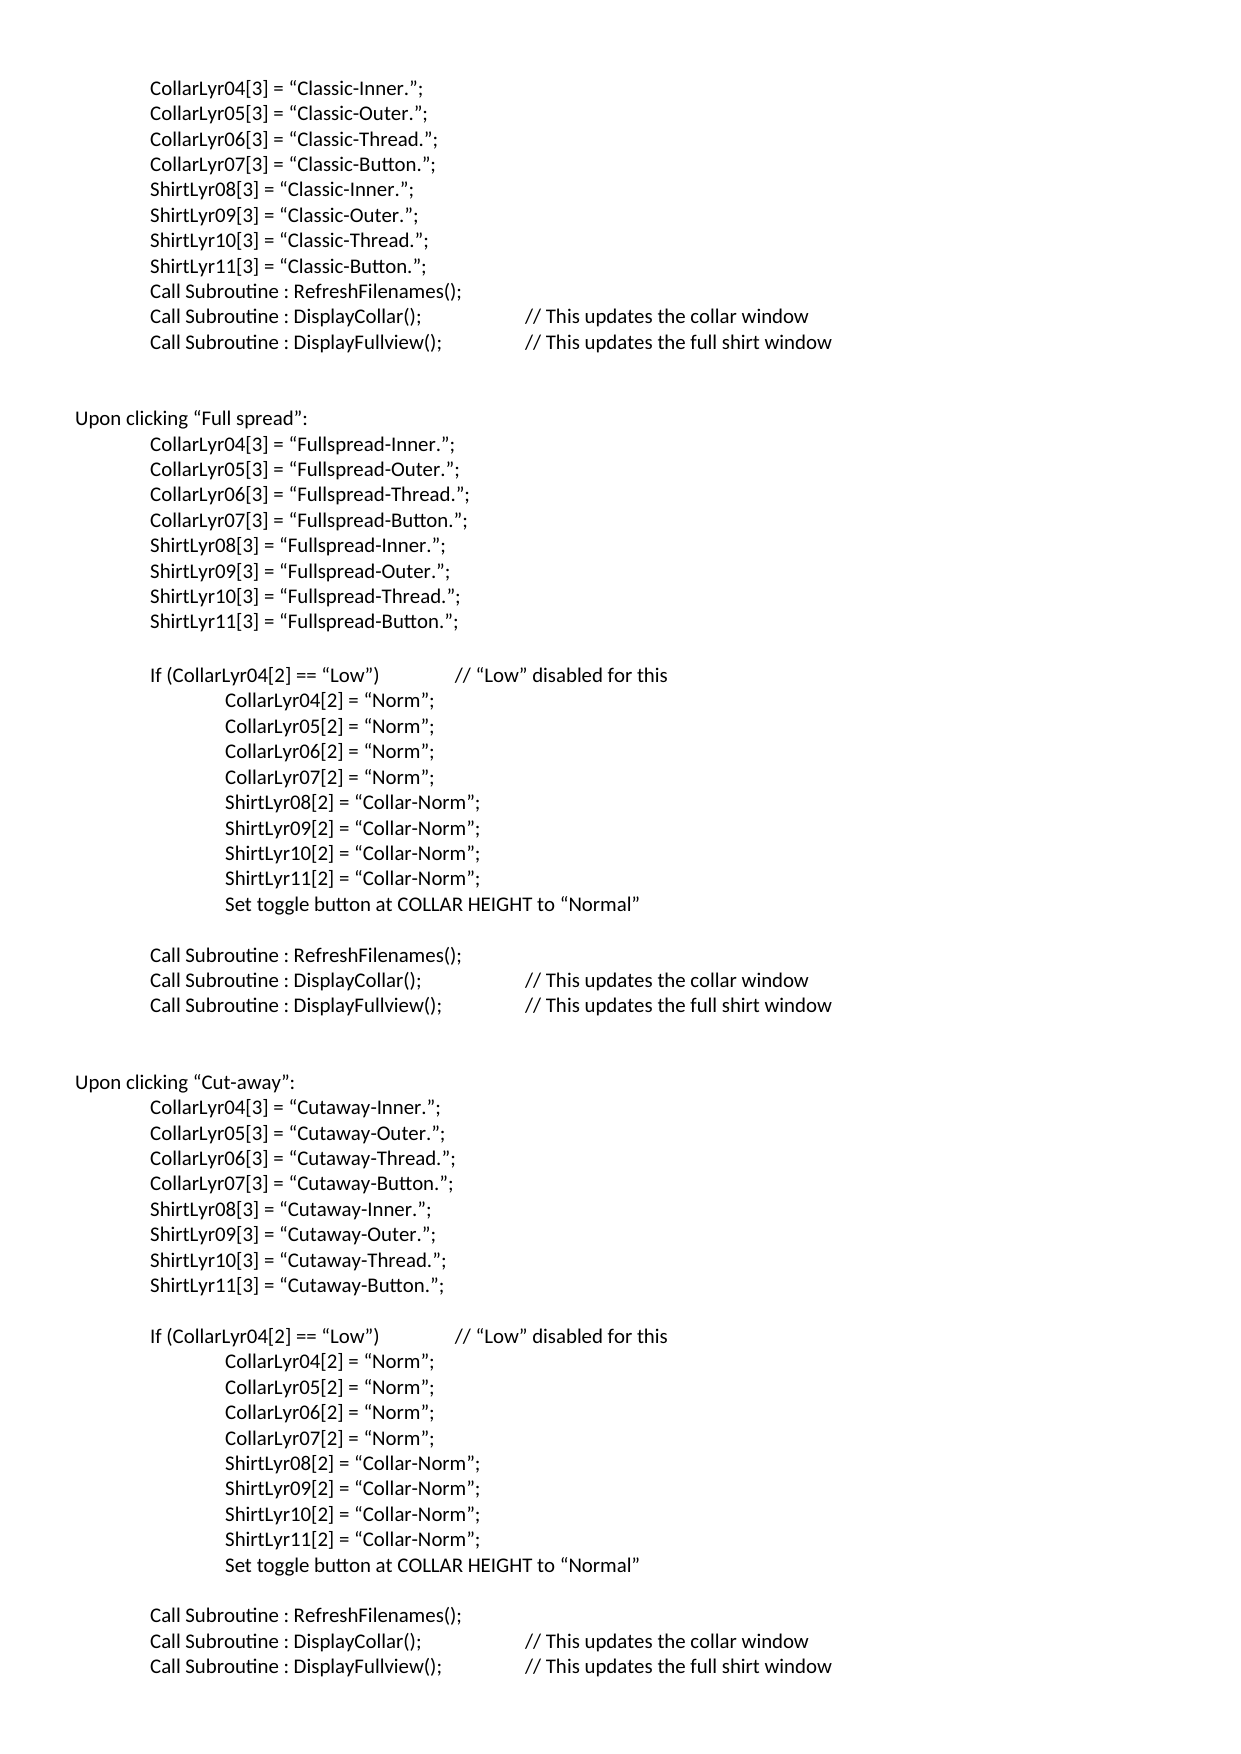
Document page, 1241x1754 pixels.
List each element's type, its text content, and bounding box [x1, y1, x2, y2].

text ShirtLyr09[2] = “Collar-Norm”; [75, 815, 1165, 840]
text CollarLyr05[3] = “Classic-Outer.”; [75, 100, 1165, 126]
text CollarLyr06[3] = “Cutaway-Thread.”; [75, 1145, 1165, 1171]
text ShirtLyr08[2] = “Collar-Norm”; [150, 789, 1165, 815]
text ShirtLyr11[2] = “Collar-Norm”; [150, 1526, 1165, 1552]
text CollarLyr06[3] = “Fullspread-Thread.”; [75, 482, 1165, 507]
text CollarLyr04[3] = “Classic-Inner.”; [75, 75, 1165, 100]
text CollarLyr07[2] = “Norm”; [150, 1425, 1165, 1450]
text If (CollarLyr04[2] == “Low”) // “Low” disabled for this [75, 1323, 1165, 1348]
text ShirtLyr10[3] = “Cutaway-Thread.”; [75, 1247, 1165, 1272]
text CollarLyr06[2] = “Norm”; [75, 738, 1165, 764]
text Call Subroutine : DisplayFullview(); // This updates the full shirt window [75, 993, 1165, 1018]
text ShirtLyr09[3] = “Cutaway-Outer.”; [75, 1221, 1165, 1247]
text CollarLyr05[2] = “Norm”; [75, 1374, 1165, 1399]
text CollarLyr07[3] = “Fullspread-Button.”; [75, 507, 1165, 532]
text CollarLyr07[2] = “Norm”; [150, 764, 1165, 789]
text Upon clicking “Cut-away”: [75, 1069, 1165, 1094]
text ShirtLyr10[3] = “Fullspread-Thread.”; [75, 583, 1165, 609]
text CollarLyr06[2] = “Norm”; [75, 1399, 1165, 1425]
text ShirtLyr10[2] = “Collar-Norm”; [150, 840, 1165, 866]
text Call Subroutine : DisplayCollar(); // This updates the collar window [75, 967, 1165, 993]
text Call Subroutine : DisplayCollar(); // This updates the collar window [75, 304, 1165, 329]
text CollarLyr07[3] = “Cutaway-Button.”; [75, 1171, 1165, 1196]
text Upon clicking “Full spread”: [75, 405, 1165, 431]
text ShirtLyr09[2] = “Collar-Norm”; [75, 1476, 1165, 1501]
text ShirtLyr11[2] = “Collar-Norm”; [150, 866, 1165, 891]
text CollarLyr04[3] = “Fullspread-Inner.”; [75, 431, 1165, 456]
text ShirtLyr08[3] = “Fullspread-Inner.”; [75, 532, 1165, 558]
text CollarLyr04[3] = “Cutaway-Inner.”; [75, 1094, 1165, 1120]
text CollarLyr05[3] = “Fullspread-Outer.”; [75, 456, 1165, 482]
text ShirtLyr08[3] = “Classic-Inner.”; [75, 177, 1165, 202]
text CollarLyr04[2] = “Norm”; [150, 1348, 1165, 1374]
text CollarLyr05[2] = “Norm”; [75, 713, 1165, 738]
text Call Subroutine : RefreshFilenames(); [75, 278, 1165, 304]
text ShirtLyr10[3] = “Classic-Thread.”; [75, 227, 1165, 253]
text CollarLyr06[3] = “Classic-Thread.”; [75, 126, 1165, 151]
text ShirtLyr08[3] = “Cutaway-Inner.”; [75, 1196, 1165, 1221]
text ShirtLyr09[3] = “Classic-Outer.”; [75, 202, 1165, 227]
text ShirtLyr10[2] = “Collar-Norm”; [150, 1501, 1165, 1526]
text ShirtLyr09[3] = “Fullspread-Outer.”; [75, 558, 1165, 583]
text If (CollarLyr04[2] == “Low”) // “Low” disabled for this [75, 662, 1165, 688]
text CollarLyr07[3] = “Classic-Button.”; [75, 151, 1165, 177]
text Set toggle button at COLLAR HEIGHT to “Normal” [75, 891, 1165, 916]
text Call Subroutine : DisplayCollar(); // This updates the collar window [75, 1628, 1165, 1653]
text Set toggle button at COLLAR HEIGHT to “Normal” [75, 1552, 1165, 1577]
text CollarLyr05[3] = “Cutaway-Outer.”; [75, 1120, 1165, 1145]
text Call Subroutine : RefreshFilenames(); [75, 1603, 1165, 1628]
text Call Subroutine : DisplayFullview(); // This updates the full shirt window [75, 329, 1165, 354]
text ShirtLyr11[3] = “Fullspread-Button.”; [75, 609, 1165, 634]
text Call Subroutine : DisplayFullview(); // This updates the full shirt window [75, 1653, 1165, 1679]
text Call Subroutine : RefreshFilenames(); [75, 942, 1165, 967]
text ShirtLyr11[3] = “Classic-Button.”; [75, 253, 1165, 278]
text ShirtLyr08[2] = “Collar-Norm”; [150, 1450, 1165, 1476]
text CollarLyr04[2] = “Norm”; [150, 688, 1165, 713]
text ShirtLyr11[3] = “Cutaway-Button.”; [75, 1272, 1165, 1298]
